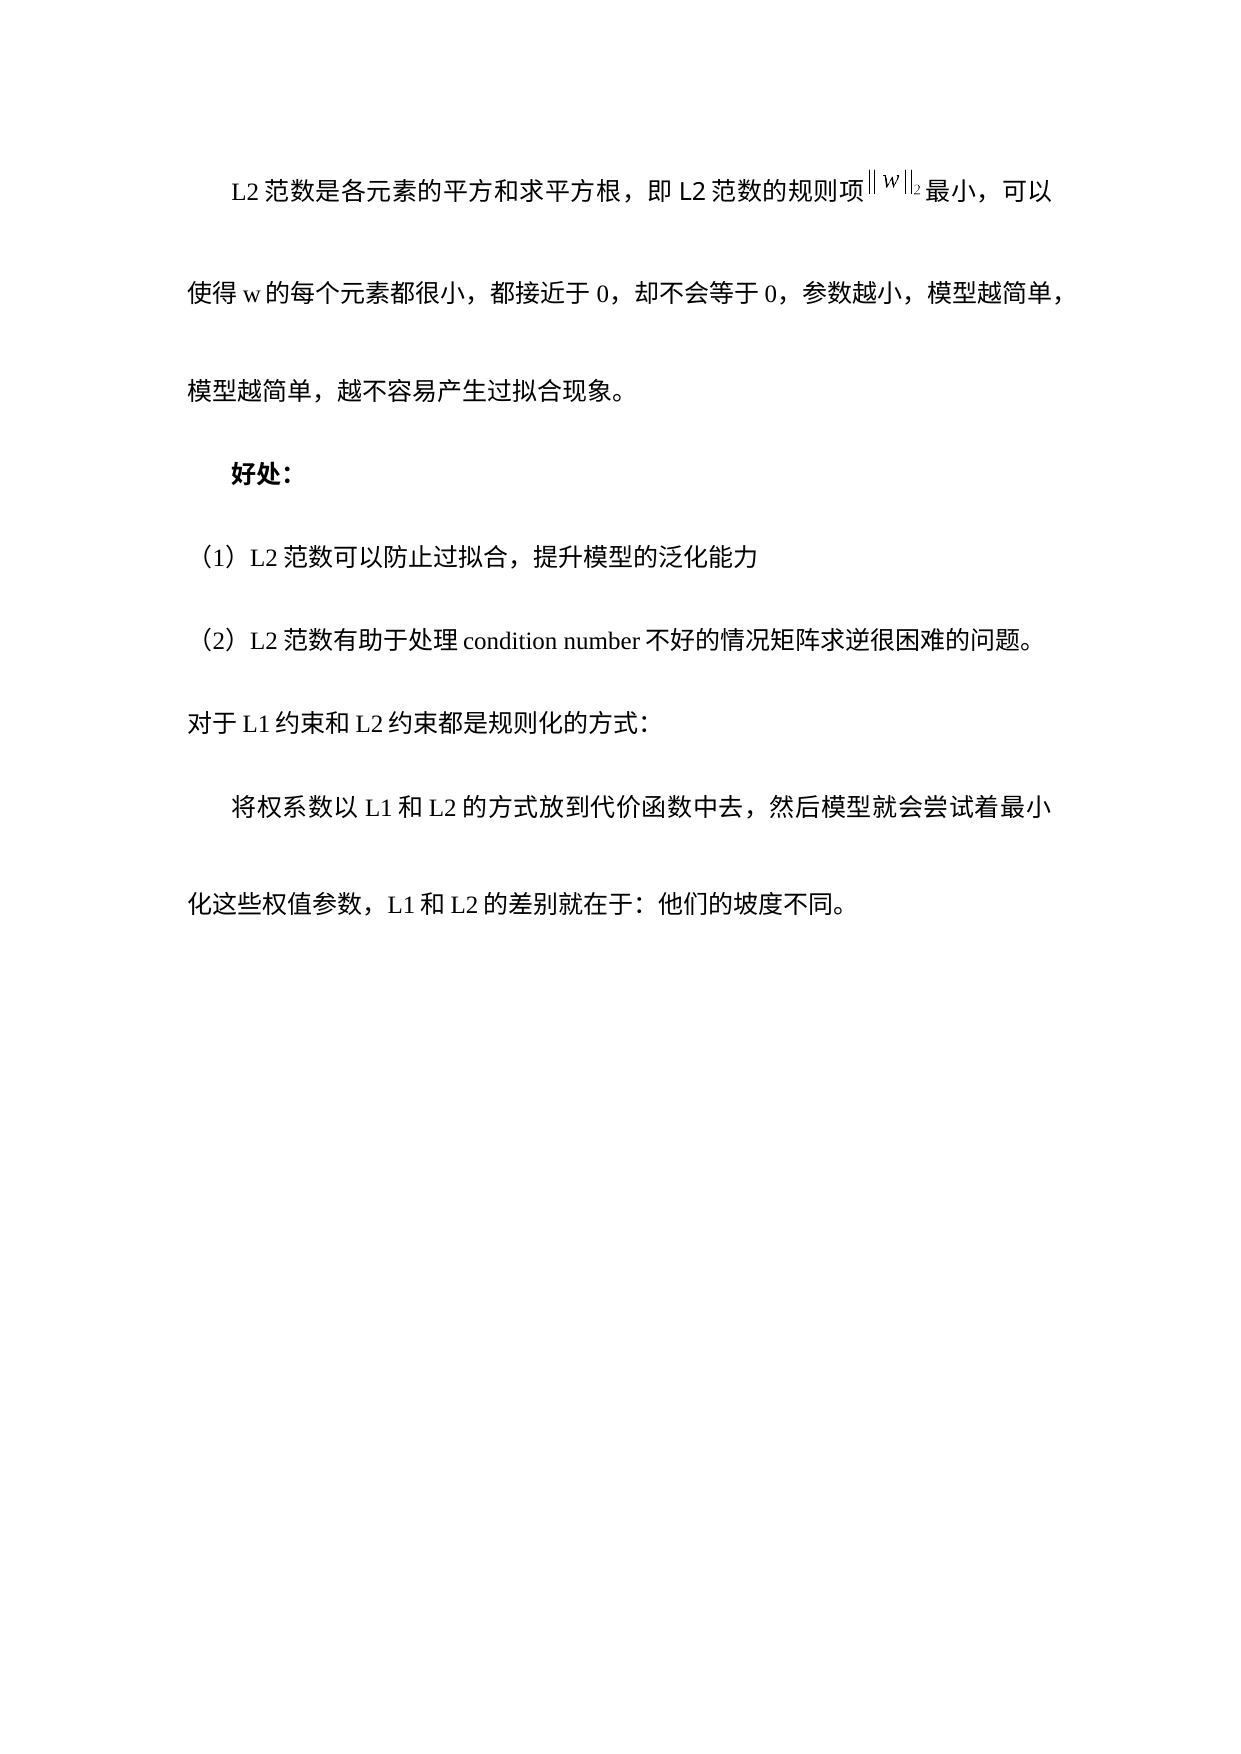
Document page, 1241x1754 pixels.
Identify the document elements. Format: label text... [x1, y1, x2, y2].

text L2范数是各元素的平方和求平方根，即L2范数的规则项最小，可以使得w的每个元素都很小，都接近于0，却不会等于0，参数越小，模型越简单，模型越简单，越不容易产生过拟合现象。 [187, 162, 1053, 422]
text （2）L2范数有助于处理condition number不好的情况矩阵求逆很困难的问题。 [187, 606, 1053, 671]
text （1）L2范数可以防止过拟合，提升模型的泛化能力 [187, 523, 1053, 588]
text 好处： [187, 440, 1053, 505]
text 将权系数以L1和L2的方式放到代价函数中去，然后模型就会尝试着最小化这些权值参数，L1和L2的差别就在于：他们的坡度不同。 [187, 773, 1053, 935]
text 对于L1约束和L2约束都是规则化的方式： [187, 689, 1053, 754]
